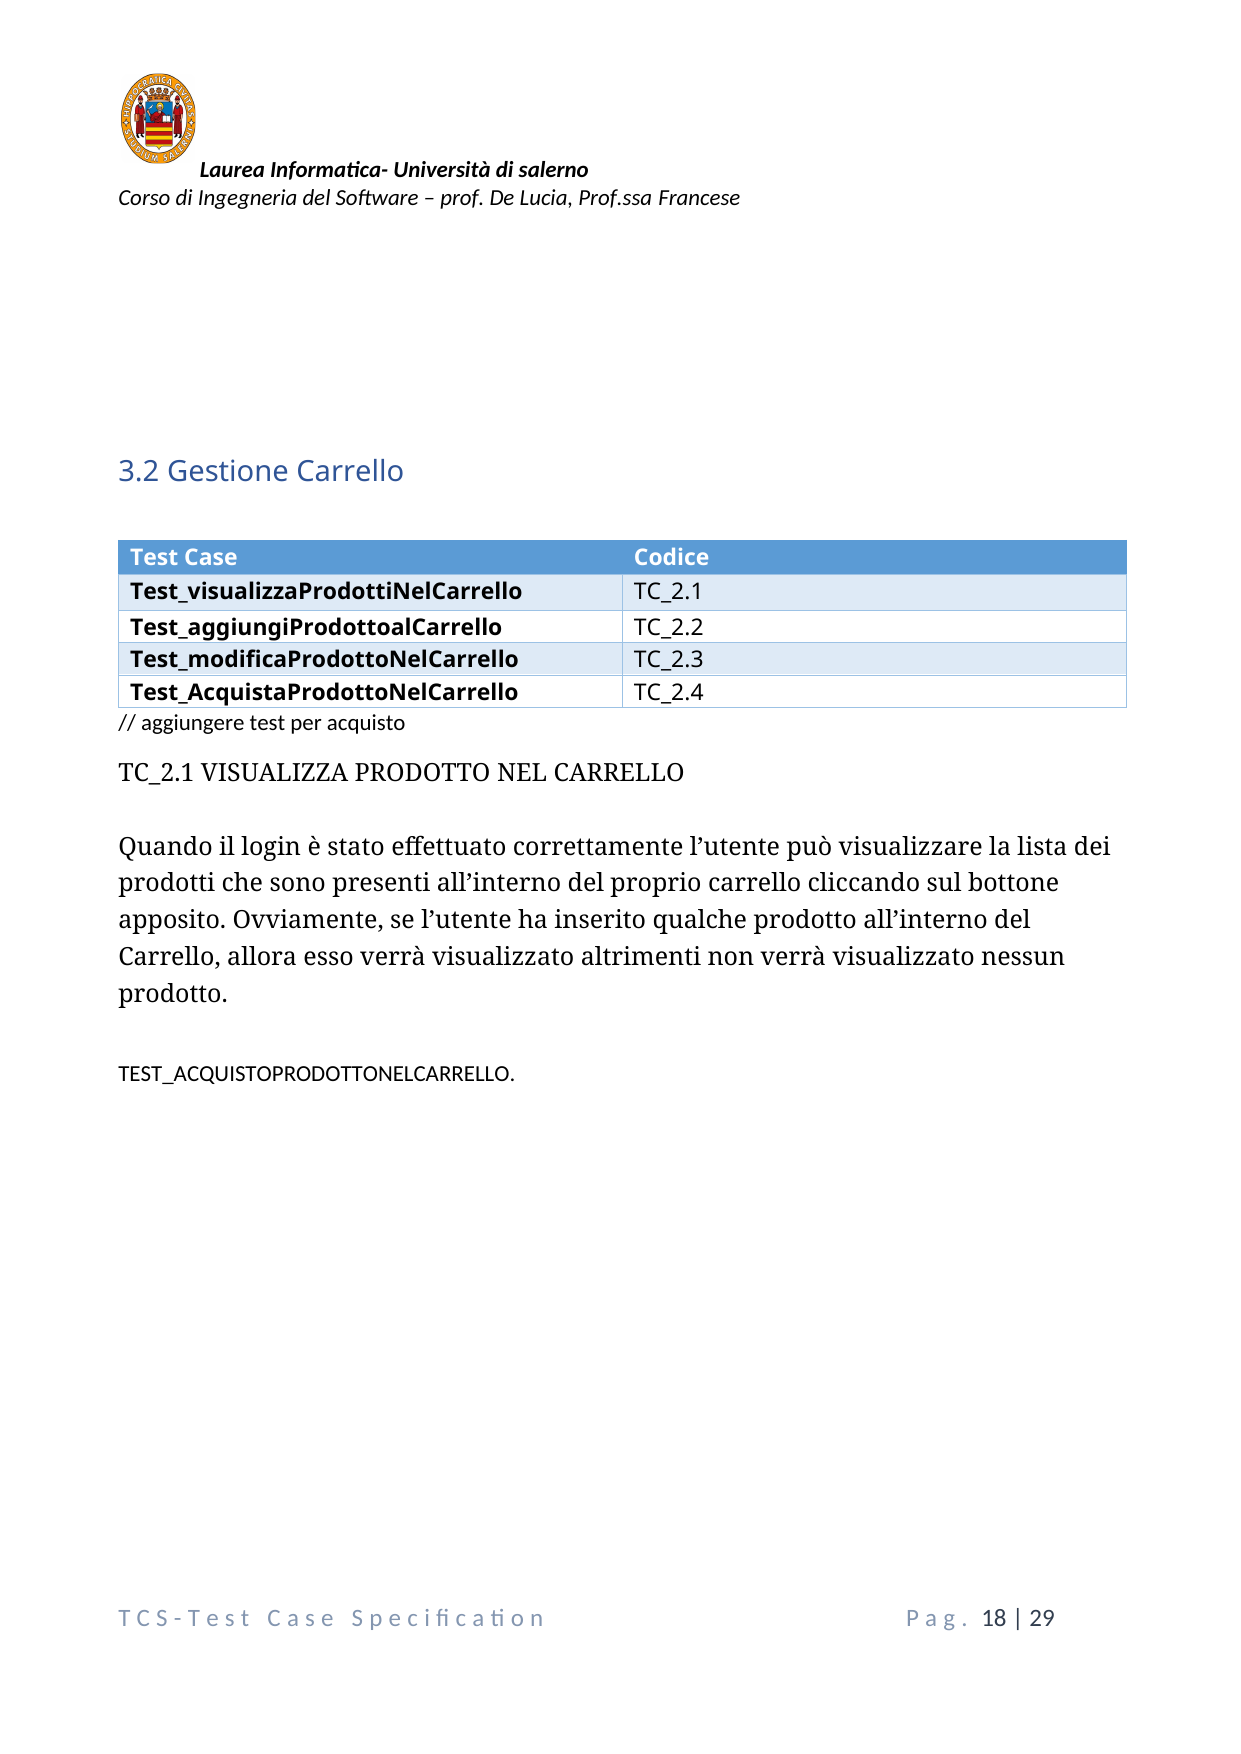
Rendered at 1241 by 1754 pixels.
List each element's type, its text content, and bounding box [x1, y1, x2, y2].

table_cell Test_modificaProdottoNelCarrello [119, 643, 622, 674]
table_cell TC_2.2 [623, 611, 1126, 642]
text TEST_ACQUISTOPRODOTTONELCARRELLO. [118, 1059, 1122, 1087]
picture [121, 73, 196, 164]
text TC_2.1 VISUALIZZA PRODOTTO NEL CARRELLO [118, 755, 1122, 789]
table_cell TC_2.1 [623, 575, 1126, 610]
table_cell Test_AcquistaProdottoNelCarrello [119, 676, 622, 707]
table_cell TC_2.3 [623, 643, 1126, 674]
subtitle 3.2 Gestione Carrello [118, 450, 1122, 490]
table_header Test Case [119, 541, 622, 574]
table_cell Test_visualizzaProdottiNelCarrello [119, 575, 622, 610]
table_cell TC_2.4 [623, 676, 1126, 707]
text // aggiungere test per acquisto [118, 708, 1122, 736]
table_cell Test_aggiungiProdottoalCarrello [119, 611, 622, 642]
text Quando il login è stato effettuato correttamente l’utente può visualizzare la lista dei prodotti che sono presenti all’interno del proprio carrello cliccando sul bottone apposito. Ovviamente, se l’utente ha inserito qualche prodotto all’interno del Carrello, allora esso verrà visualizzato altrimenti non verrà visualizzato nessun prodotto. [118, 828, 1122, 1009]
table_header Codice [623, 541, 1126, 574]
